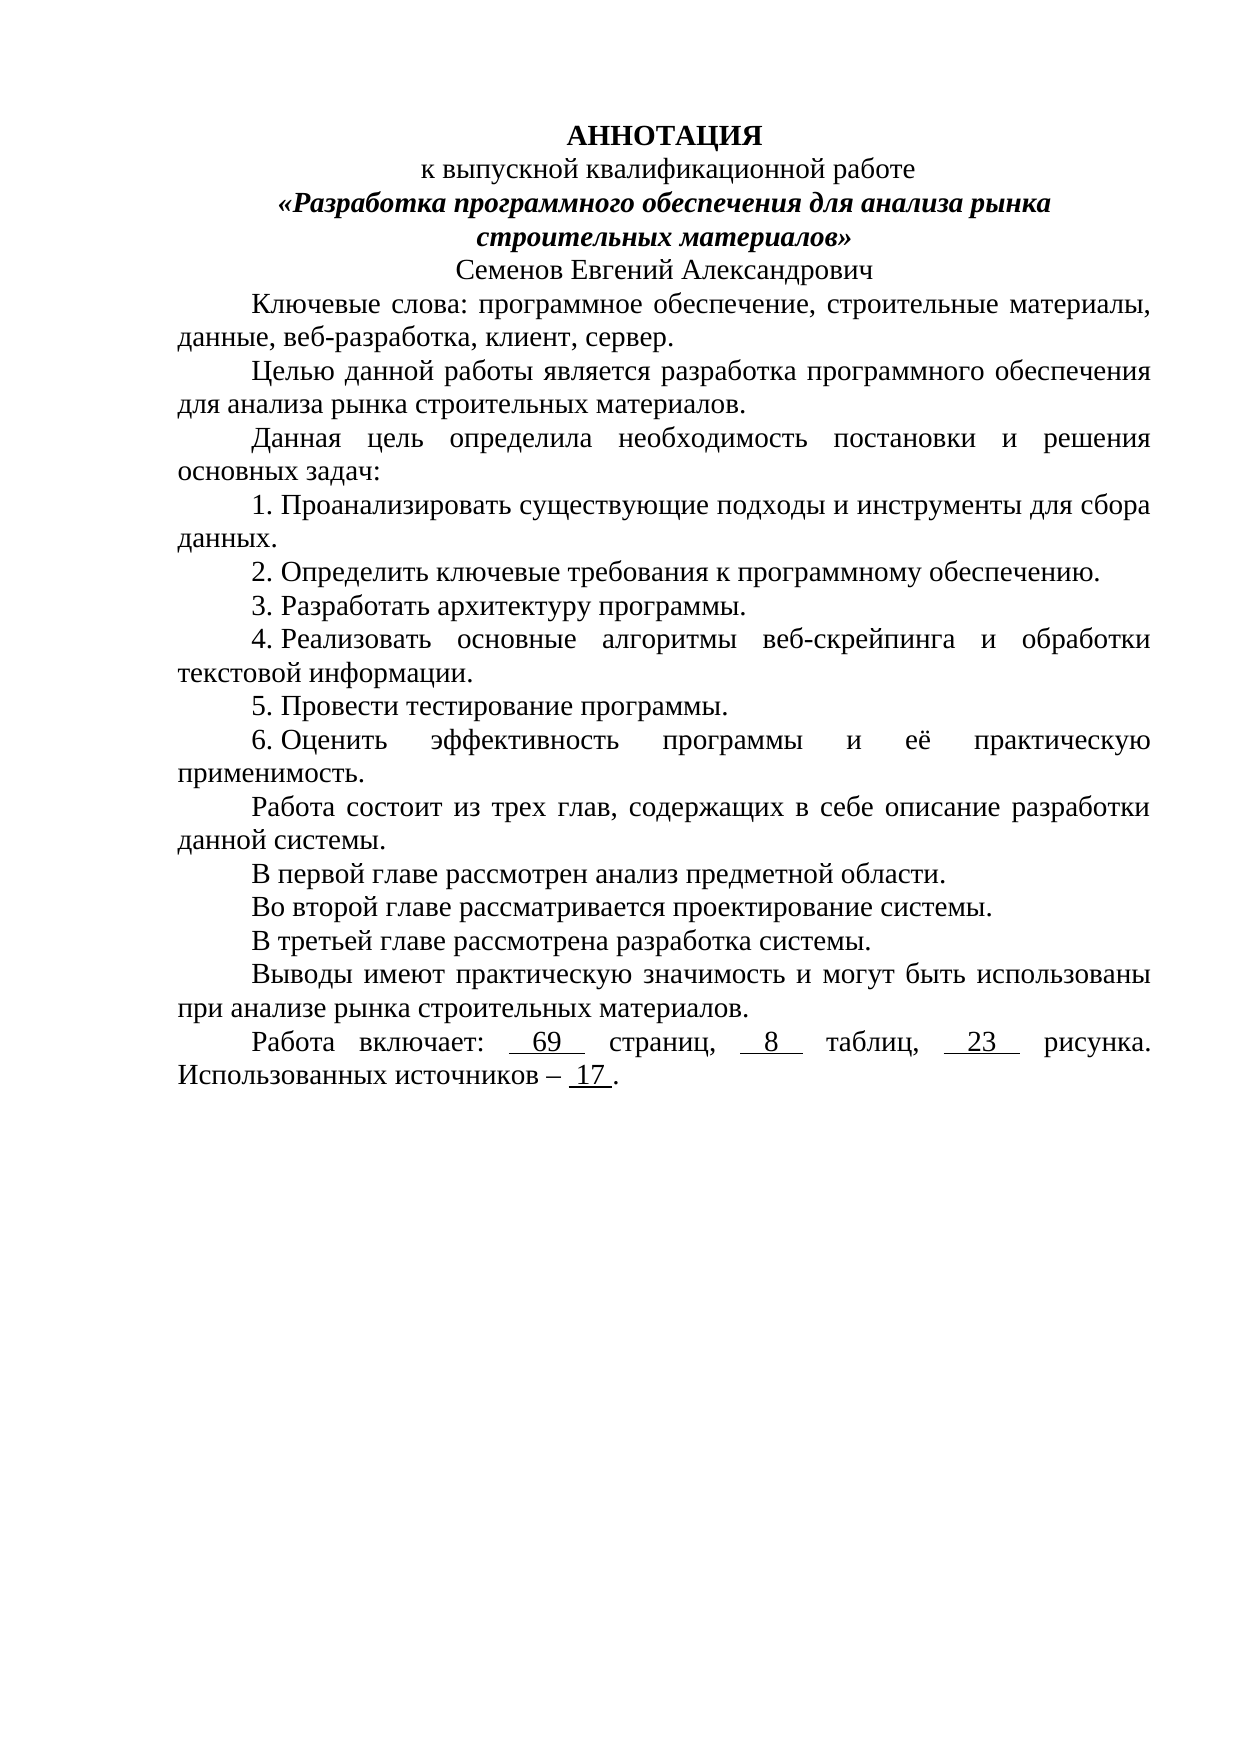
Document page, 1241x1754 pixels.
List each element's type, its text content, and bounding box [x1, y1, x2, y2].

text Семенов Евгений Александрович [177, 252, 1152, 286]
text Ключевые слова: программное обеспечение, строительные материалы, данные, веб-разработка, клиент, сервер. [177, 286, 1152, 353]
text АННОТАЦИЯ [177, 118, 1152, 152]
list Провести тестирование программы. [177, 688, 1152, 722]
text Работа включает: 69 страниц, 8 таблиц, 23 рисунка. Использованных источников – 17 . [177, 1024, 1152, 1091]
list Разработать архитектуру программы. [177, 588, 1152, 621]
text «Разработка программного обеспечения для анализа рынка строительных материалов» [177, 185, 1152, 252]
list Оценить эффективность программы и её практическую применимость. [177, 722, 1152, 789]
text Выводы имеют практическую значимость и могут быть использованы при анализе рынка строительных материалов. [177, 957, 1152, 1024]
text Целью данной работы является разработка программного обеспечения для анализа рынка строительных материалов. [177, 353, 1152, 420]
list Проанализировать существующие подходы и инструменты для сбора данных. [177, 487, 1152, 554]
text Данная цель определила необходимость постановки и решения основных задач: [177, 420, 1152, 487]
text В первой главе рассмотрен анализ предметной области. [177, 856, 1152, 889]
text В третьей главе рассмотрена разработка системы. [177, 923, 1152, 957]
text Работа состоит из трех глав, содержащих в себе описание разработки данной системы. [177, 789, 1152, 856]
text к выпускной квалификационной работе [177, 152, 1152, 185]
list Реализовать основные алгоритмы веб-скрейпинга и обработки текстовой информации. [177, 621, 1152, 688]
list Определить ключевые требования к программному обеспечению. [177, 554, 1152, 588]
text Во второй главе рассматривается проектирование системы. [177, 889, 1152, 923]
